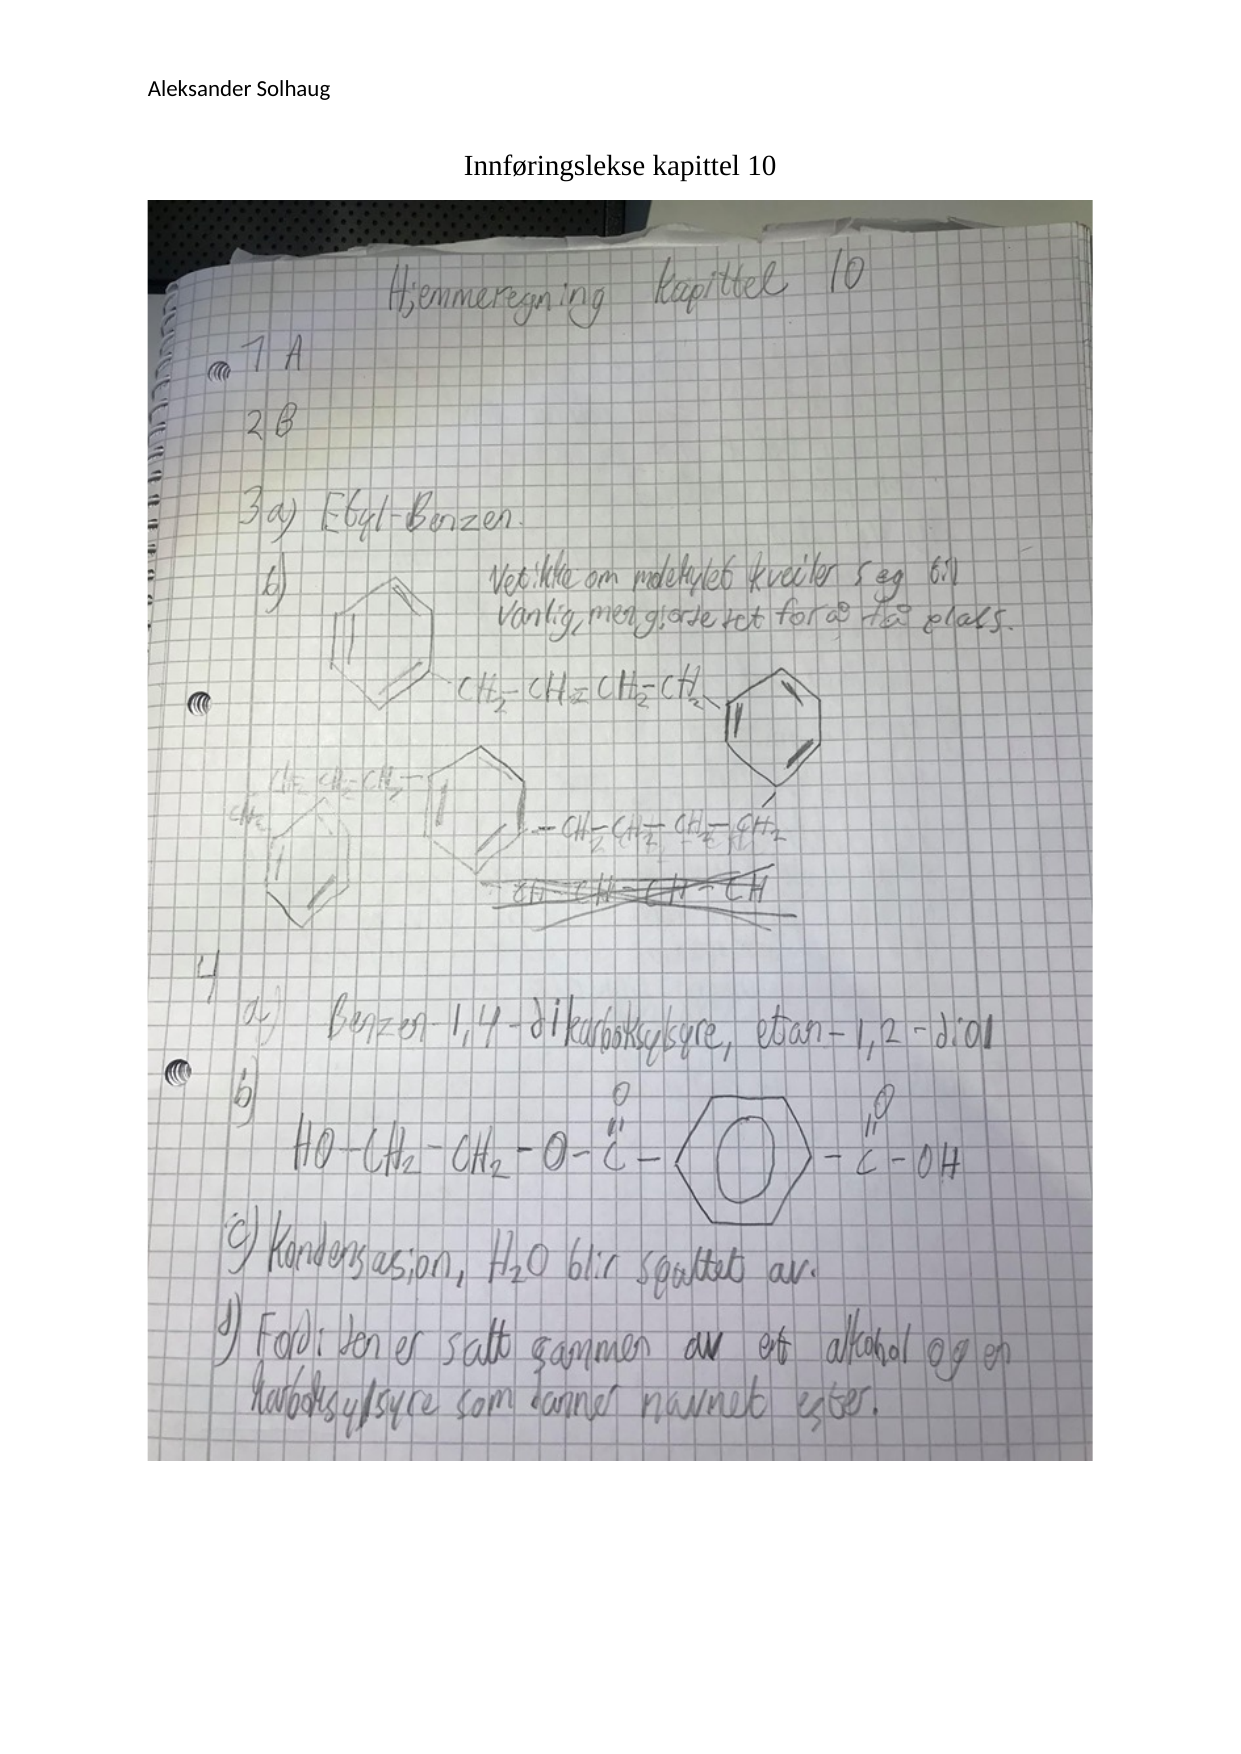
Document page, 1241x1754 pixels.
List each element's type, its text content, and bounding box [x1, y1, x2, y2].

text Innføringslekse kapittel 10 [148, 148, 1093, 181]
picture [147, 200, 1093, 1461]
